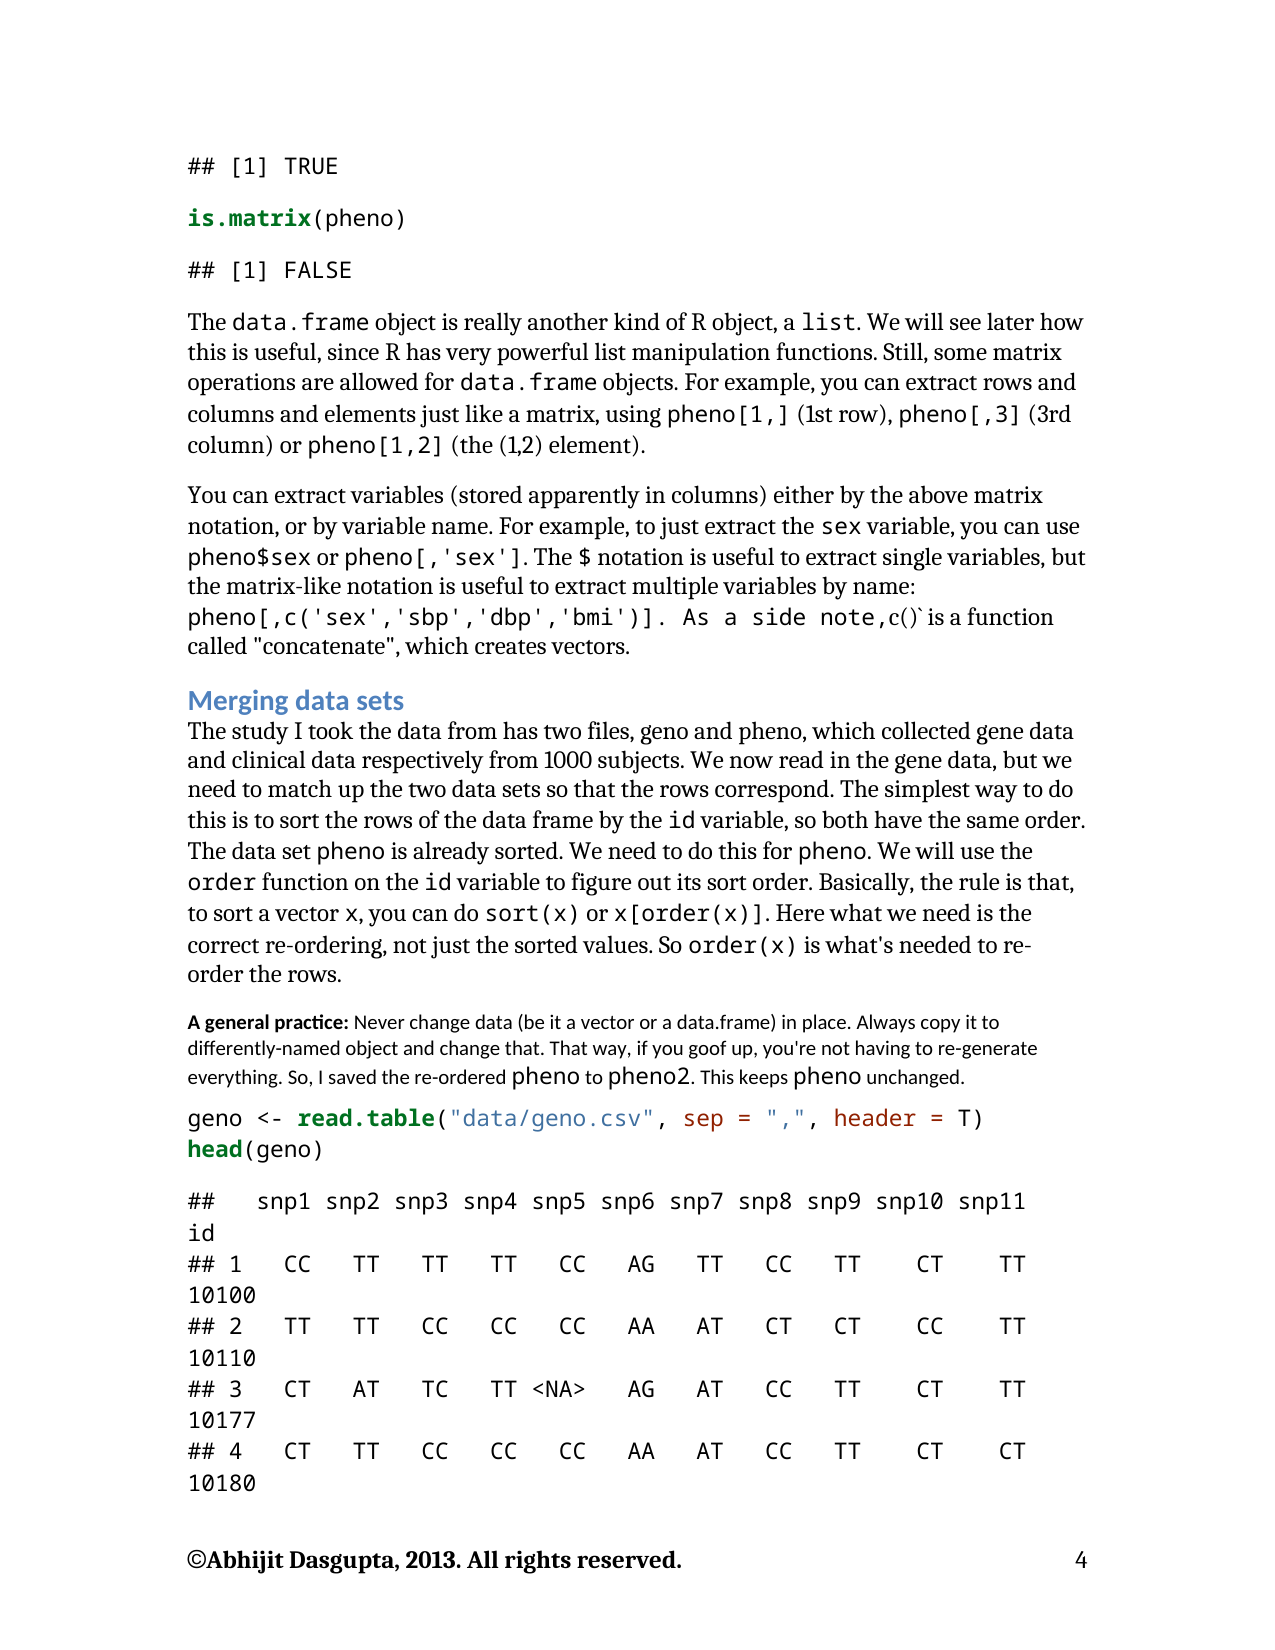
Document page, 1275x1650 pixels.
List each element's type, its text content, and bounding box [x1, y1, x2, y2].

text You can extract variables (stored apparently in columns) either by the above matrix notation, or by variable name. For example, to just extract the sex variable, you can use pheno$sex or pheno[,'sex']. The $ notation is useful to extract single variables, but the matrix-like notation is useful to extract multiple variables by name: pheno[,c('sex','sbp','dbp','bmi')]. As a side note,c()` is a function called "concatenate", which creates vectors. [187, 481, 1087, 661]
text The study I took the data from has two files, geno and pheno, which collected gene data and clinical data respectively from 1000 subjects. We now read in the gene data, but we need to match up the two data sets so that the rows correspond. The simplest way to do this is to sort the rows of the data frame by the id variable, so both have the same order. The data set pheno is already sorted. We need to do this for pheno. We will use the order function on the id variable to figure out its sort order. Basically, the rule is that, to sort a vector x, you can do sort(x) or x[order(x)]. Here what we need is the correct re-ordering, not just the sorted values. So order(x) is what's needed to re-order the rows. [187, 717, 1087, 988]
text ## [1] FALSE [187, 254, 1087, 285]
text is.matrix(pheno) [187, 202, 1087, 233]
text A general practice: Never change data (be it a vector or a data.frame) in place. Always copy it to differently-named object and change that. That way, if you goof up, you're not having to re-generate everything. So, I saved the re-ordered pheno to pheno2. This keeps pheno unchanged. [187, 1009, 1087, 1091]
text ## [1] TRUE [187, 150, 1087, 181]
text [187, 1185, 1087, 1498]
text geno <- read.table("data/geno.csv", sep = ",", header = T) head(geno) [187, 1102, 1087, 1164]
subtitle Merging data sets [187, 682, 1087, 717]
text The data.frame object is really another kind of R object, a list. We will see later how this is useful, since R has very powerful list manipulation functions. Still, some matrix operations are allowed for data.frame objects. For example, you can extract rows and columns and elements just like a matrix, using pheno[1,] (1st row), pheno[,3] (3rd column) or pheno[1,2] (the (1,2) element). [187, 306, 1087, 460]
